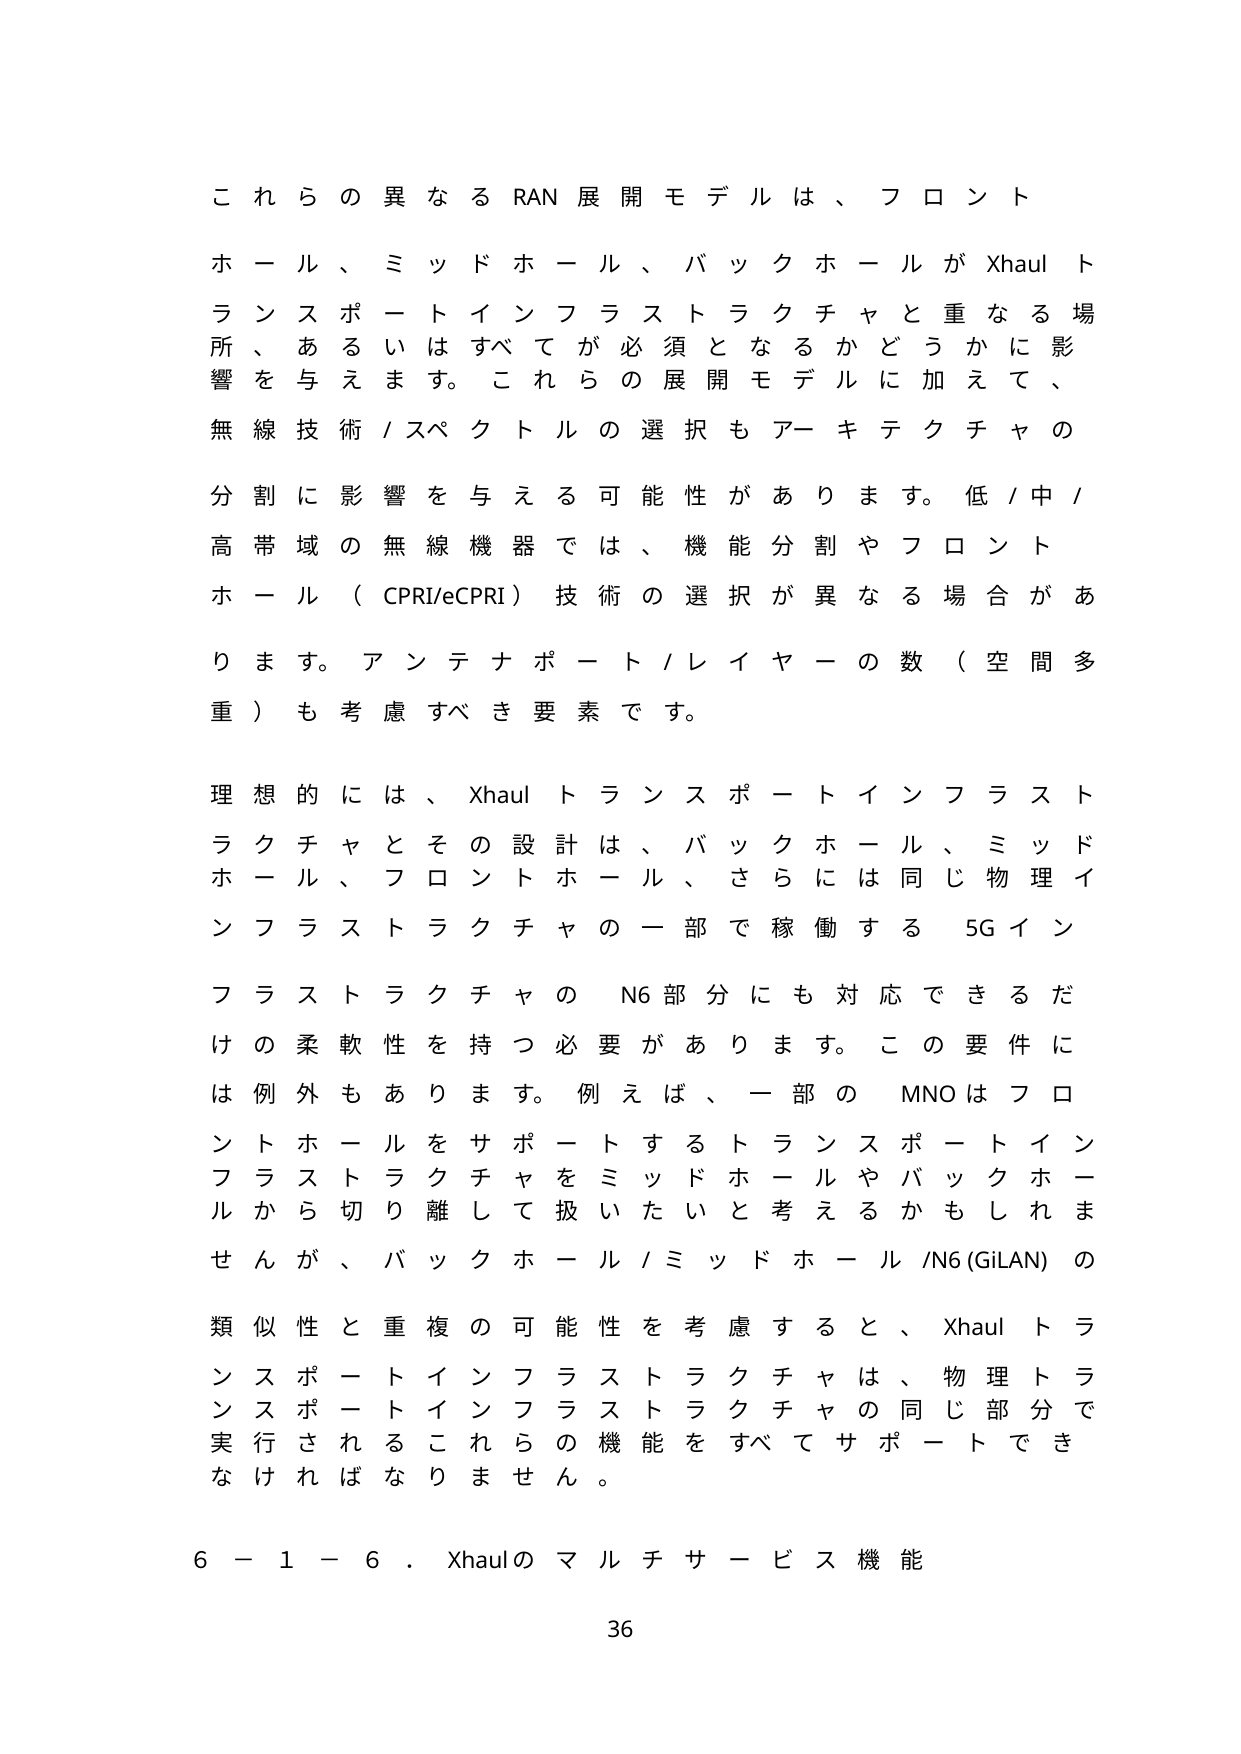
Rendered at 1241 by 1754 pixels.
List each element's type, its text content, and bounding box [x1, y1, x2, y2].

text これらの異なるRAN展開モデルは、フロントホール、ミッドホール、バックホールがXhaul トランスポートインフラストラクチャと重なる場所、あるいはすべてが必須となるかどうかに影響を与えます。これらの展開モデルに加えて、無線技術/スペクトルの選択もアーキテクチャの分割に影響を与える可能性があります。低/中/高帯域の無線機器では、機能分割やフロントホール（CPRI/eCPRI）技術の選択が異なる場合があります。アンテナポート/レイヤーの数（空間多重）も考慮すべき要素です。 [198, 162, 1116, 727]
text 理想的には、Xhaul トランスポートインフラストラクチャとその設計は、バックホール、ミッドホール、フロントホール、さらには同じ物理インフラストラクチャの一部で稼働する 5G インフラストラクチャの N6 部分にも対応できるだけの柔軟性を持つ必要があります。この要件には例外もあります。例えば、一部の MNO はフロントホールをサポートするトランスポートインフラストラクチャをミッドホールやバックホールから切り離して扱いたいと考えるかもしれませんが、バックホール/ミッドホール/N6 (GiLAN) の類似性と重複の可能性を考慮すると、Xhaul トランスポートインフラストラクチャは、物理トランスポートインフラストラクチャの同じ部分で実行されるこれらの機能をすべてサポートできなければなりません。 [198, 761, 1116, 1492]
text ６－１－６．Xhaulのマルチサービス機能 [167, 1525, 1116, 1591]
